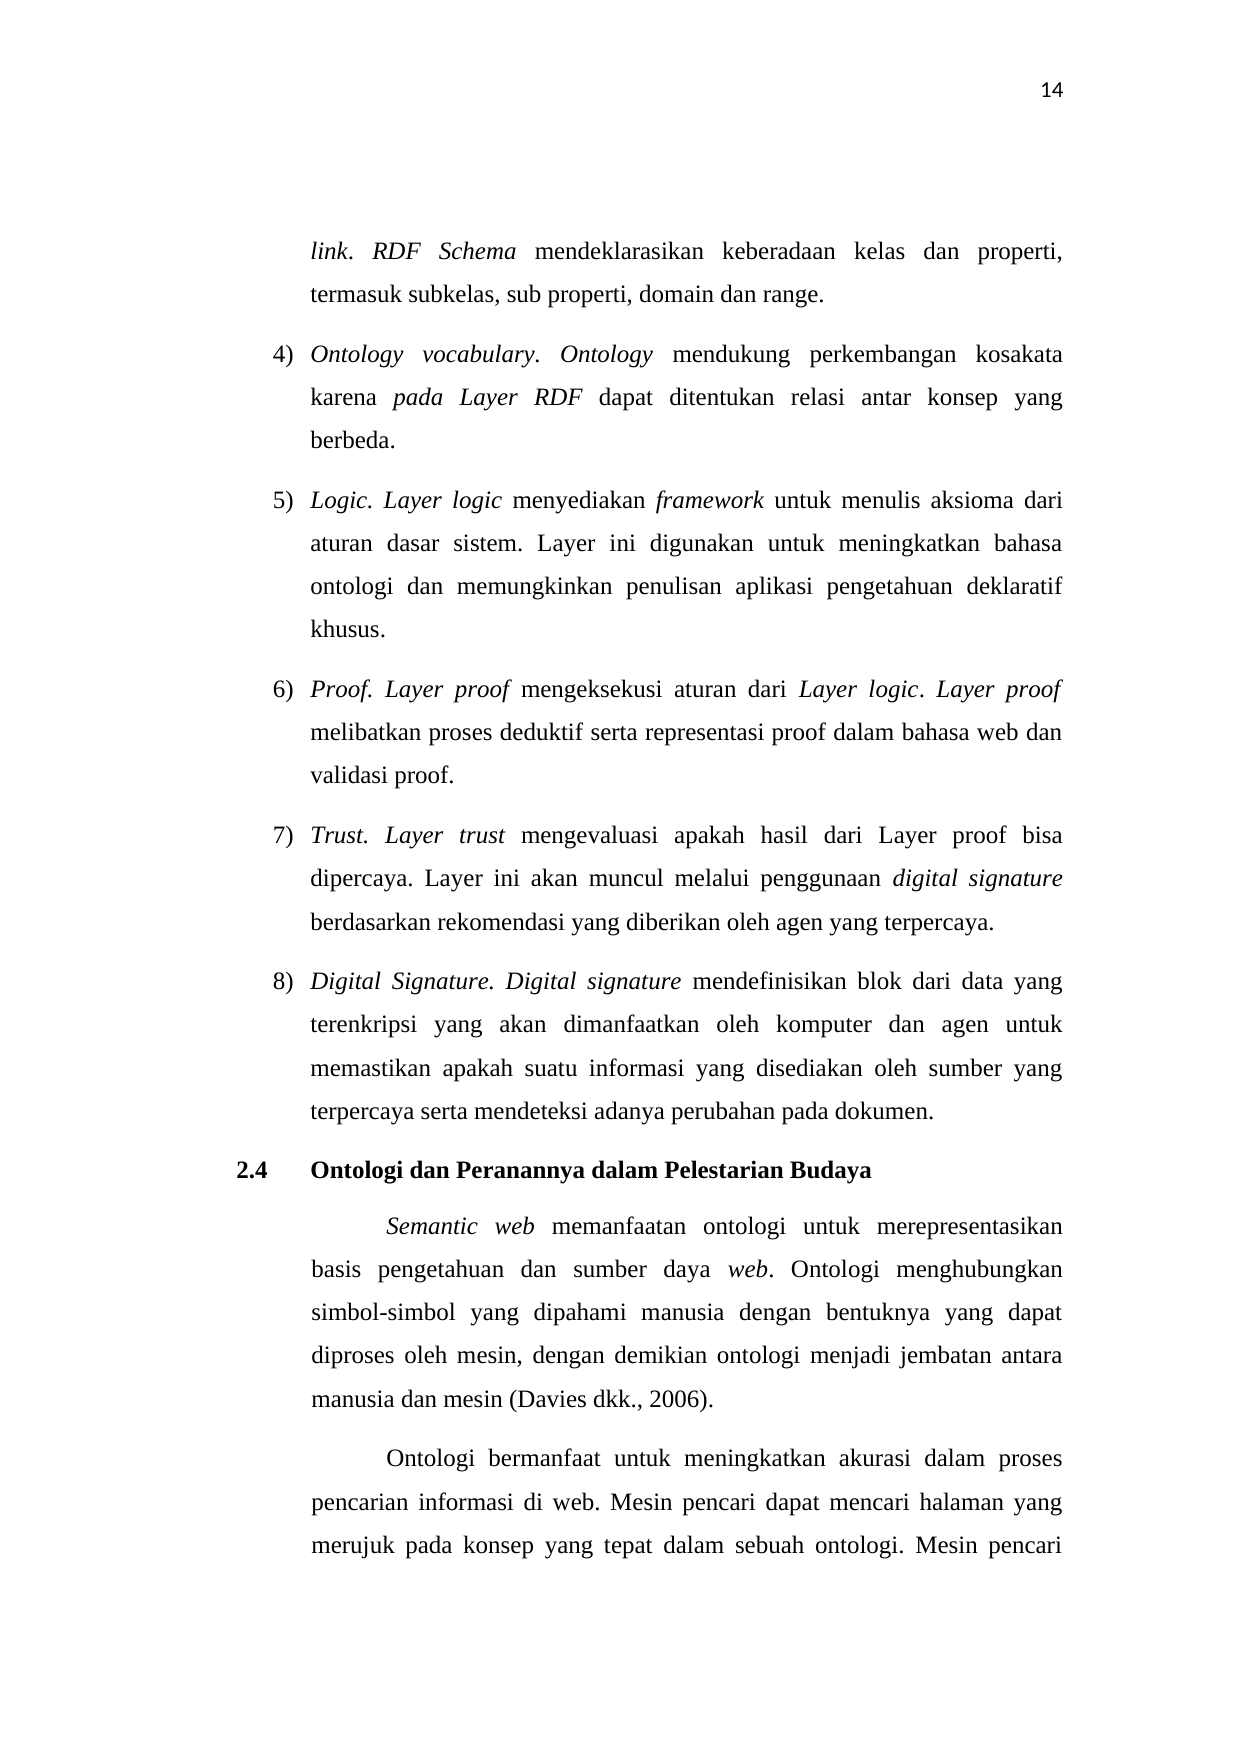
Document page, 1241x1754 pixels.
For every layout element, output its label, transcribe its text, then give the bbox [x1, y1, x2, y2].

list Ontology vocabulary. Ontology mendukung perkembangan kosakata karena pada Layer RDF dapat ditentukan relasi antar konsep yang berbeda. [273, 339, 1063, 454]
list Proof. Layer proof mengeksekusi aturan dari Layer logic. Layer proof melibatkan proses deduktif serta representasi proof dalam bahasa web dan validasi proof. [273, 674, 1063, 789]
list Digital Signature. Digital signature mendefinisikan blok dari data yang terenkripsi yang akan dimanfaatkan oleh komputer dan agen untuk memastikan apakah suatu informasi yang disediakan oleh sumber yang terpercaya serta mendeteksi adanya perubahan pada dokumen. [273, 966, 1063, 1124]
subtitle Ontologi dan Peranannya dalam Pelestarian Budaya [236, 1156, 1063, 1184]
text Semantic web memanfaatan ontologi untuk merepresentasikan basis pengetahuan dan sumber daya web. Ontologi menghubungkan simbol-simbol yang dipahami manusia dengan bentuknya yang dapat diproses oleh mesin, dengan demikian ontologi menjadi jembatan antara manusia dan mesin (Davies dkk., 2006). [311, 1211, 1063, 1412]
list Logic. Layer logic menyediakan framework untuk menulis aksioma dari aturan dasar sistem. Layer ini digunakan untuk meningkatkan bahasa ontologi dan memungkinkan penulisan aplikasi pengetahuan deklaratif khusus. [273, 485, 1063, 643]
list Trust. Layer trust mengevaluasi apakah hasil dari Layer proof bisa dipercaya. Layer ini akan muncul melalui penggunaan digital signature berdasarkan rekomendasi yang diberikan oleh agen yang terpercaya. [273, 820, 1063, 935]
